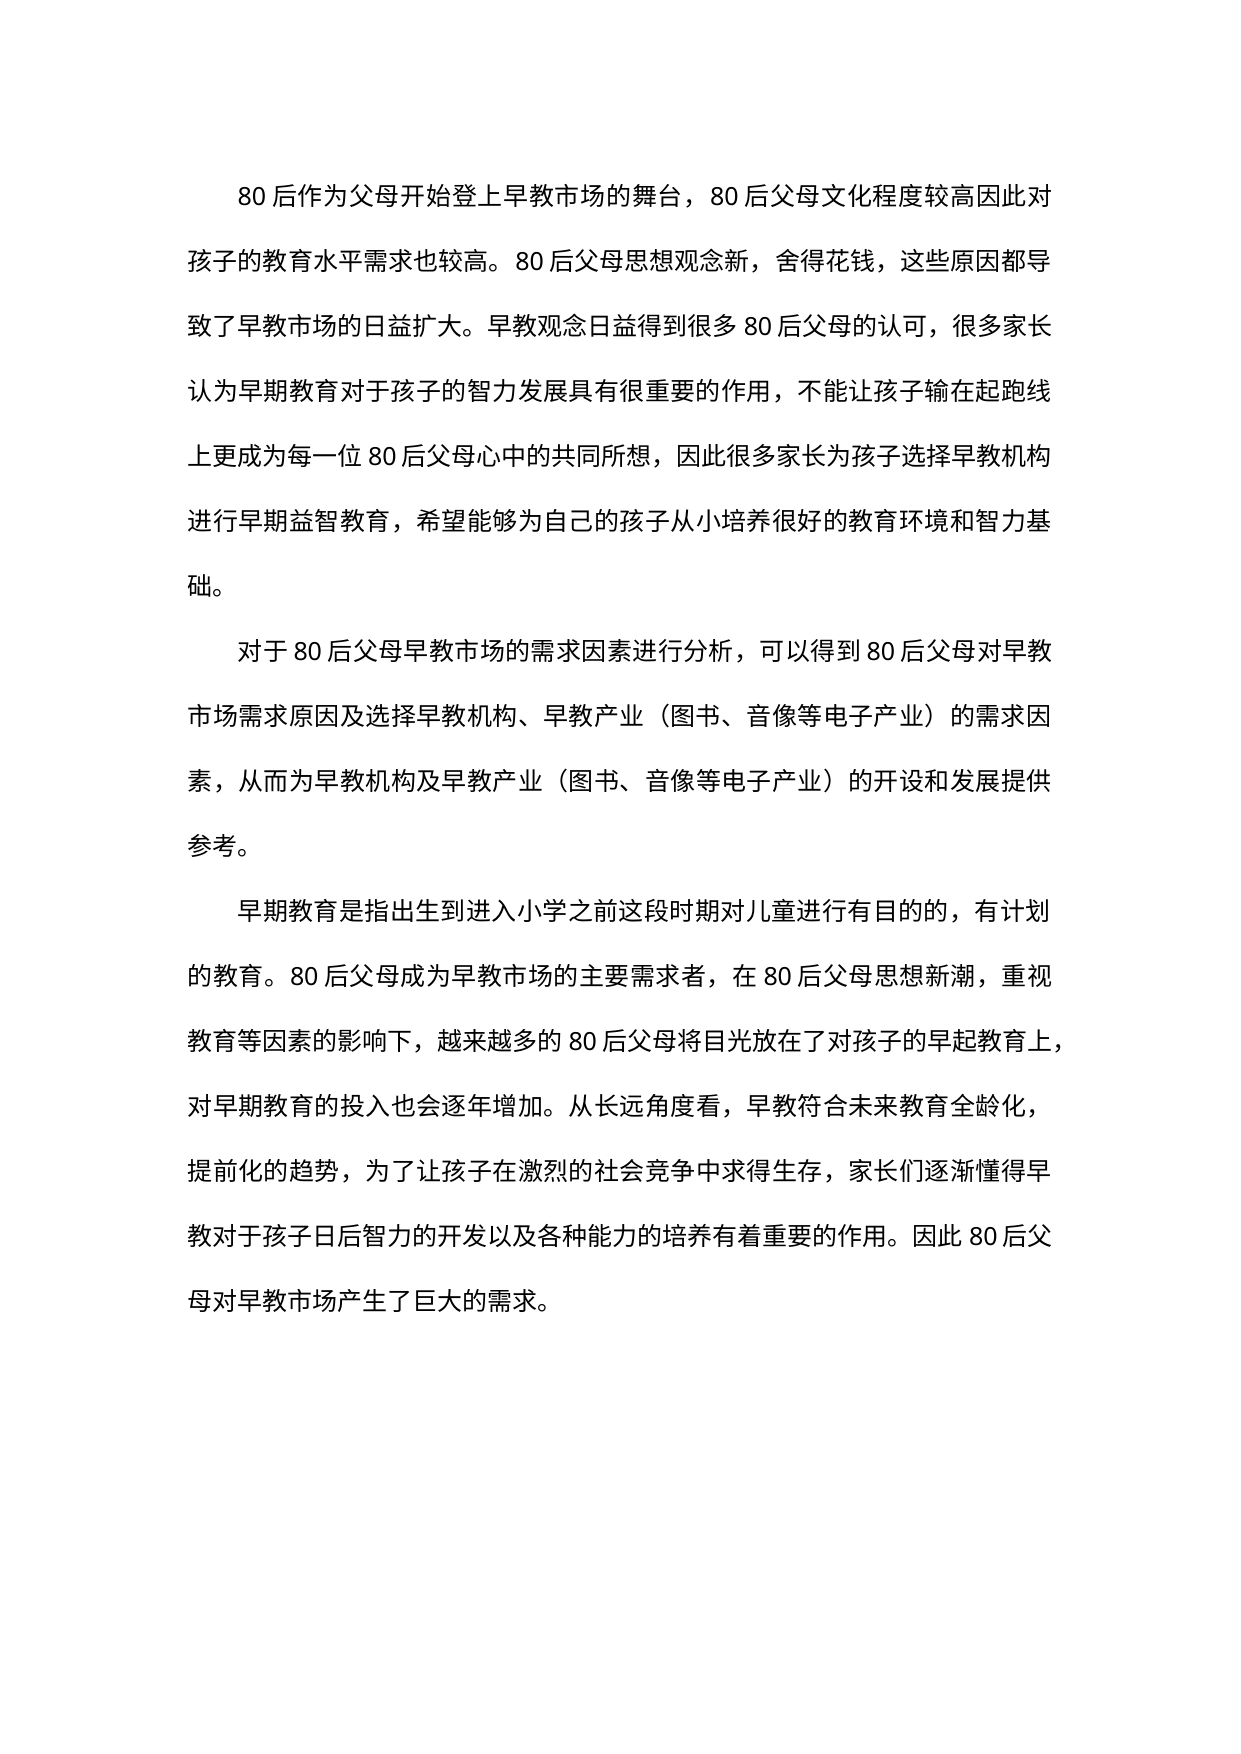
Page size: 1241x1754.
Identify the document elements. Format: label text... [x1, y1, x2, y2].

text 早期教育是指出生到进入小学之前这段时期对儿童进行有目的的，有计划的教育。80后父母成为早教市场的主要需求者，在80后父母思想新潮，重视教育等因素的影响下，越来越多的80后父母将目光放在了对孩子的早起教育上，对早期教育的投入也会逐年增加。从长远角度看，早教符合未来教育全龄化，提前化的趋势，为了让孩子在激烈的社会竞争中求得生存，家长们逐渐懂得早教对于孩子日后智力的开发以及各种能力的培养有着重要的作用。因此80后父母对早教市场产生了巨大的需求。 [187, 877, 1053, 1332]
text 80后作为父母开始登上早教市场的舞台，80后父母文化程度较高因此对孩子的教育水平需求也较高。80后父母思想观念新，舍得花钱，这些原因都导致了早教市场的日益扩大。早教观念日益得到很多80后父母的认可，很多家长认为早期教育对于孩子的智力发展具有很重要的作用，不能让孩子输在起跑线上更成为每一位80后父母心中的共同所想，因此很多家长为孩子选择早教机构进行早期益智教育，希望能够为自己的孩子从小培养很好的教育环境和智力基础。 [187, 162, 1053, 617]
text 对于80后父母早教市场的需求因素进行分析，可以得到80后父母对早教市场需求原因及选择早教机构、早教产业（图书、音像等电子产业）的需求因素，从而为早教机构及早教产业（图书、音像等电子产业）的开设和发展提供参考。 [187, 617, 1053, 877]
